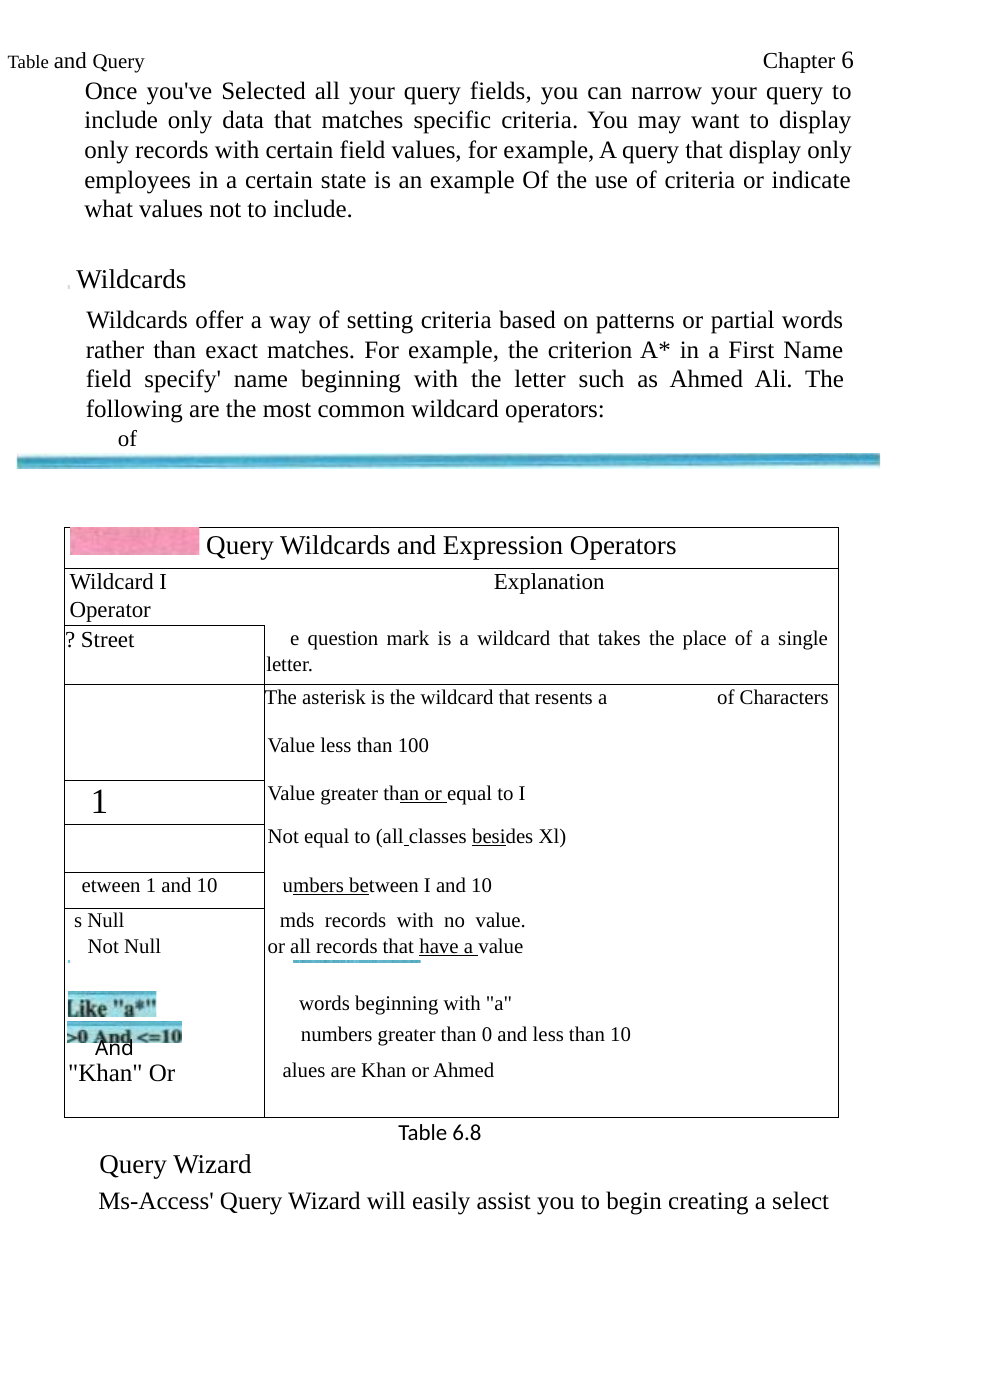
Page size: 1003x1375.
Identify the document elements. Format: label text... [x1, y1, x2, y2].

text Wildcards [68, 263, 853, 294]
table_cell [65, 825, 264, 872]
table_cell Value less than 100 [265, 733, 838, 780]
table_cell mds records with no value. or all records that have a value [265, 908, 838, 991]
text Wildcards offer a way of setting criteria based on patterns or partial words rather than exact matches. For example, the criterion A* in a First Name field specify' name beginning with the letter such as Ahmed Ali. The following are the most common wildcard operators: [86, 305, 844, 423]
text Table 6.8 [162, 1118, 717, 1146]
table_cell [65, 991, 264, 1022]
picture [67, 1021, 182, 1043]
text Query Wizard [99, 1148, 853, 1179]
picture [67, 991, 157, 1017]
table_cell [65, 733, 264, 780]
table_cell [65, 685, 264, 733]
table_cell Wildcard I Operator [65, 569, 264, 625]
table_cell etween 1 and 10 [65, 873, 264, 907]
text Once you've Selected all your query fields, you can narrow your query to include only data that matches specific criteria. You may want to display only records with certain field values, for example, A query that display only employees in a certain state is an example Of the use of criteria or indicate what values not to include. [84, 76, 852, 223]
table_cell numbers greater than 0 and less than 10 [265, 1022, 838, 1058]
table_cell alues are Khan or Ahmed [265, 1058, 838, 1117]
table_cell "Khan" Or [65, 1058, 264, 1117]
picture [16, 453, 880, 469]
table_cell Value greater than or equal to I [265, 780, 838, 824]
table_header Query Wildcards and Expression Operators [65, 528, 838, 567]
table_cell e question mark is a wildcard that takes the place of a single letter. [265, 625, 838, 684]
table_cell umbers between I and 10 [265, 872, 838, 907]
table_cell Not equal to (all classes besides Xl) [265, 824, 838, 872]
table_cell words beginning with "a" [265, 991, 838, 1022]
table_cell The asterisk is the wildcard that resents a of Characters [265, 685, 838, 733]
text Ms-Access' Query Wizard will easily assist you to begin creating a select [98, 1186, 852, 1215]
table_cell [65, 1022, 264, 1058]
text of [117, 425, 853, 452]
table_cell 1 [65, 781, 264, 824]
table_cell ? Street [65, 626, 264, 684]
picture [70, 527, 200, 555]
table_cell Explanation [264, 569, 838, 625]
table_cell s Null Not Null [65, 909, 264, 991]
